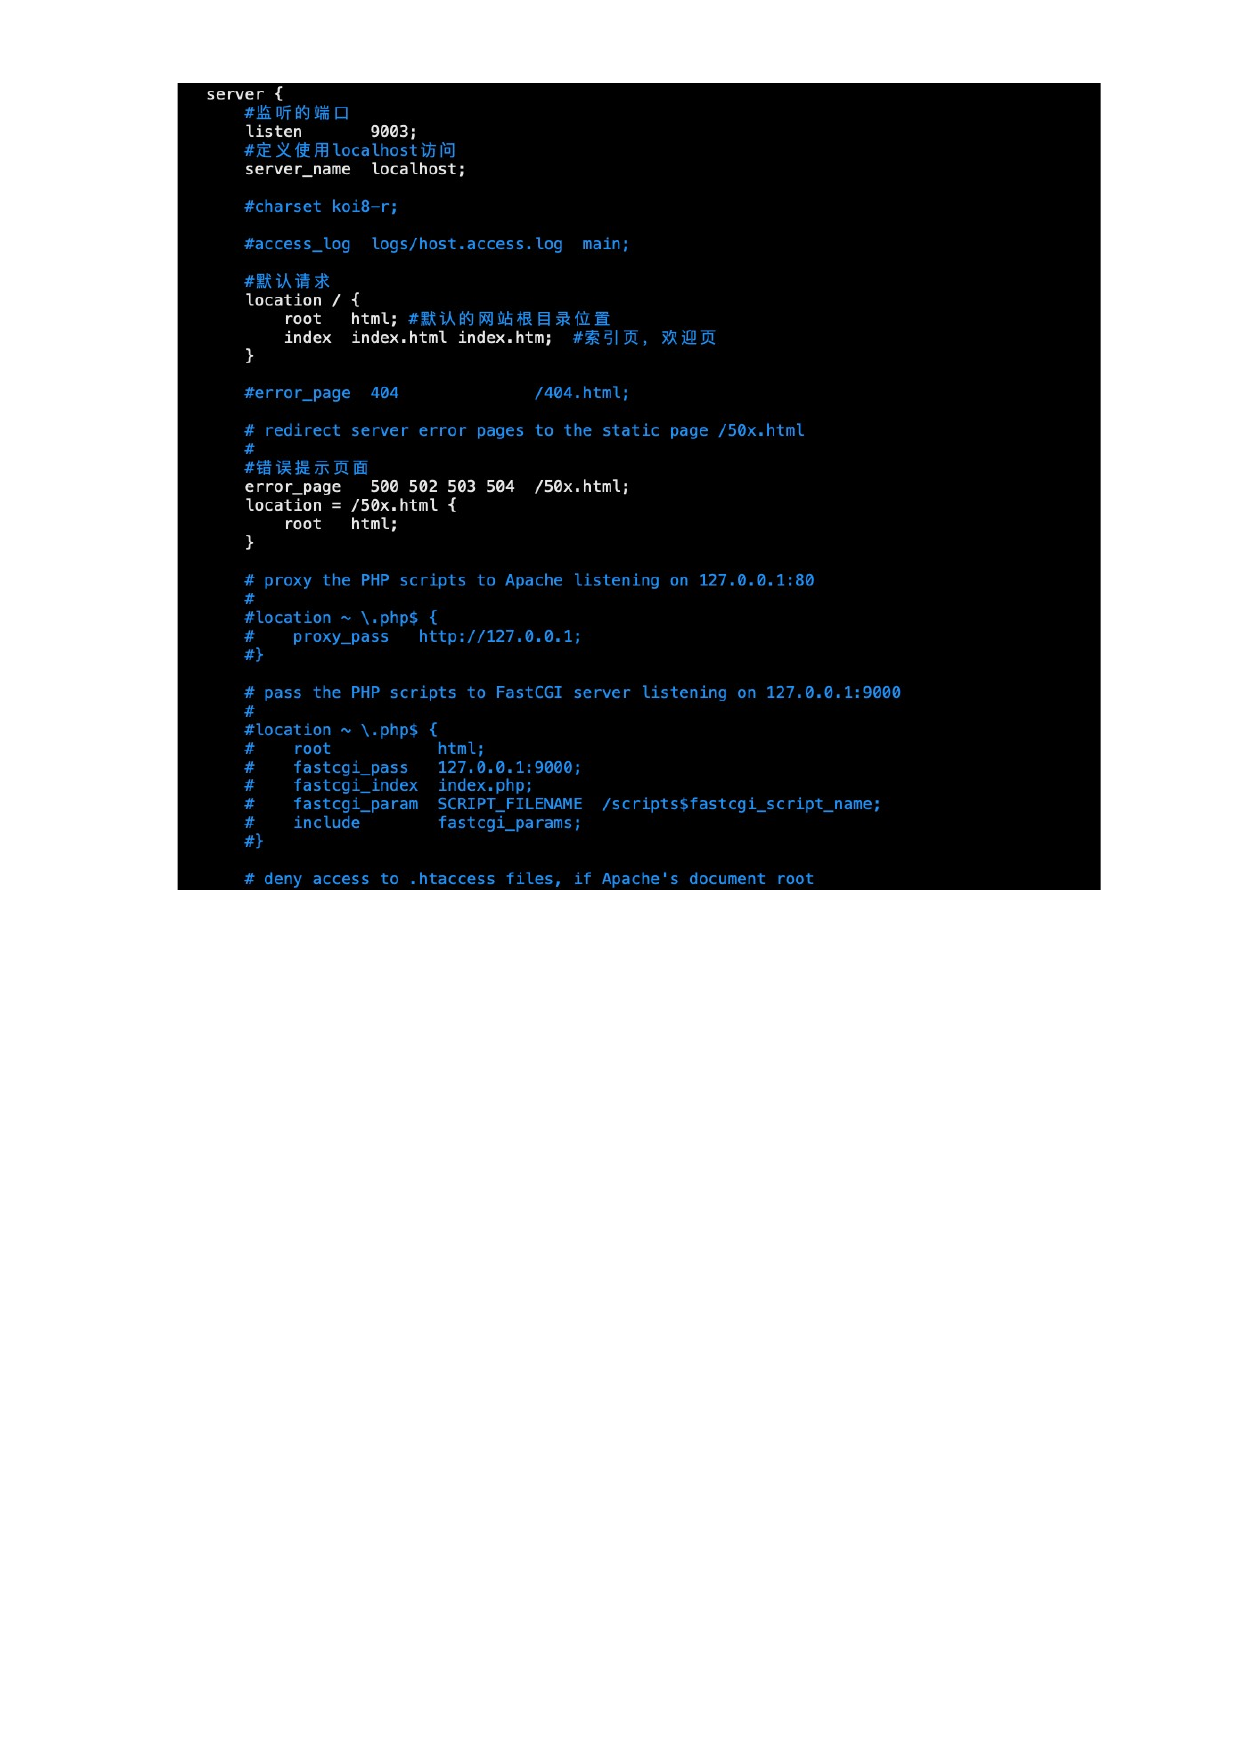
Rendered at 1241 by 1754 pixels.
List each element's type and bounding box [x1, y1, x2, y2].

picture [177, 83, 1101, 890]
